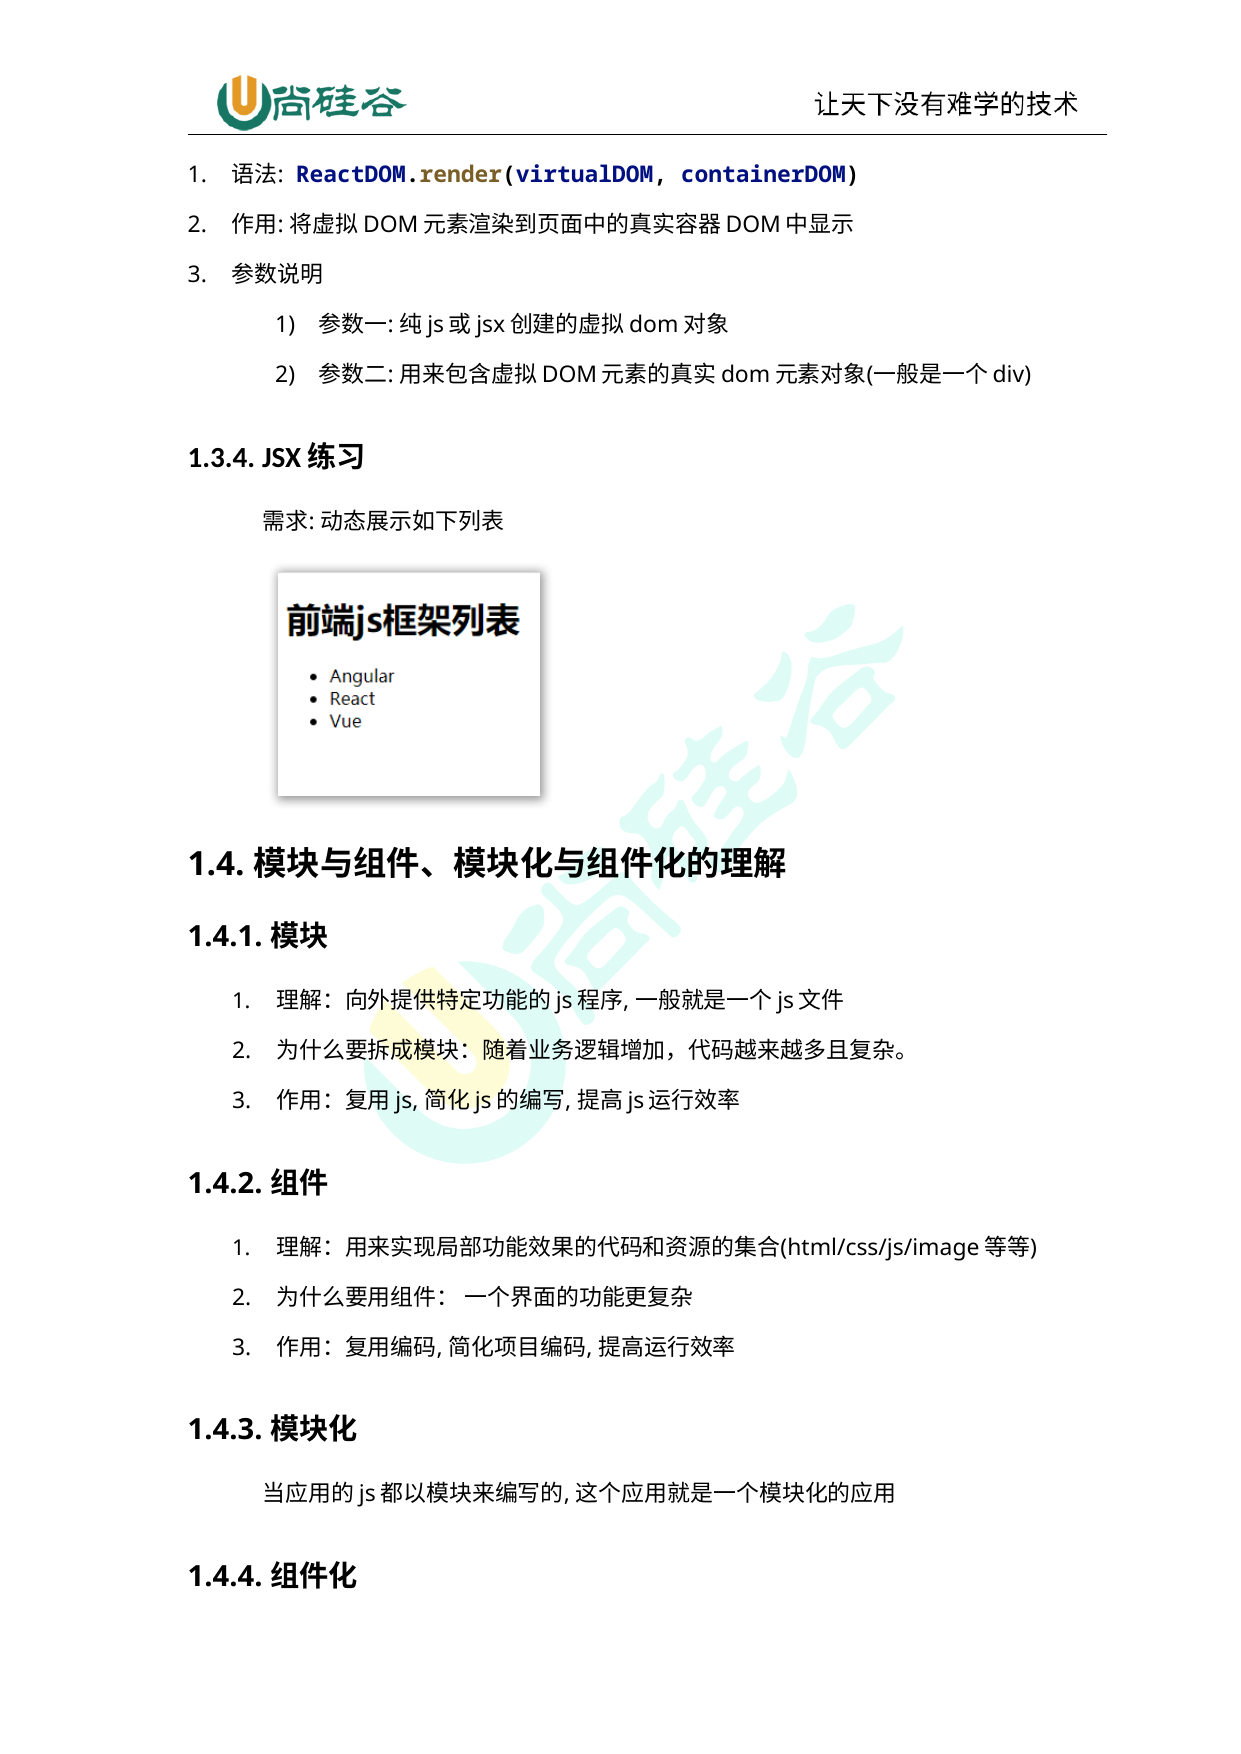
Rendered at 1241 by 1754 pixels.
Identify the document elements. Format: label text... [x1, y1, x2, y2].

list 作用: 将虚拟DOM元素渲染到页面中的真实容器DOM中显示 [187, 206, 1107, 239]
list 参数二: 用来包含虚拟DOM元素的真实dom元素对象(一般是一个div) [275, 356, 1107, 389]
list 作用：复用编码, 简化项目编码, 提高运行效率 [232, 1329, 1107, 1362]
list 为什么要用组件： 一个界面的功能更复杂 [232, 1279, 1107, 1312]
subtitle 模块与组件、模块化与组件化的理解 [187, 837, 1107, 886]
text 需求: 动态展示如下列表 [187, 503, 1107, 536]
list 理解：向外提供特定功能的js程序, 一般就是一个js文件 [232, 982, 1107, 1015]
subtitle 模块 [187, 913, 1107, 955]
list 为什么要拆成模块：随着业务逻辑增加，代码越来越多且复杂。 [232, 1032, 1107, 1065]
list 参数说明 [187, 256, 1107, 289]
list 理解：用来实现局部功能效果的代码和资源的集合(html/css/js/image等等) [232, 1229, 1107, 1262]
picture [215, 73, 1080, 132]
subtitle 模块化 [187, 1406, 1107, 1448]
subtitle 组件化 [187, 1552, 1107, 1595]
picture [278, 572, 540, 796]
list 参数一: 纯js或jsx创建的虚拟dom对象 [275, 306, 1107, 339]
list 语法: ReactDOM.render(virtualDOM, containerDOM) [187, 156, 1107, 189]
list 作用：复用js, 简化js的编写, 提高js运行效率 [232, 1082, 1107, 1115]
subtitle 组件 [187, 1159, 1107, 1202]
subtitle JSX练习 [187, 433, 1107, 476]
text 当应用的js都以模块来编写的, 这个应用就是一个模块化的应用 [187, 1475, 1107, 1508]
